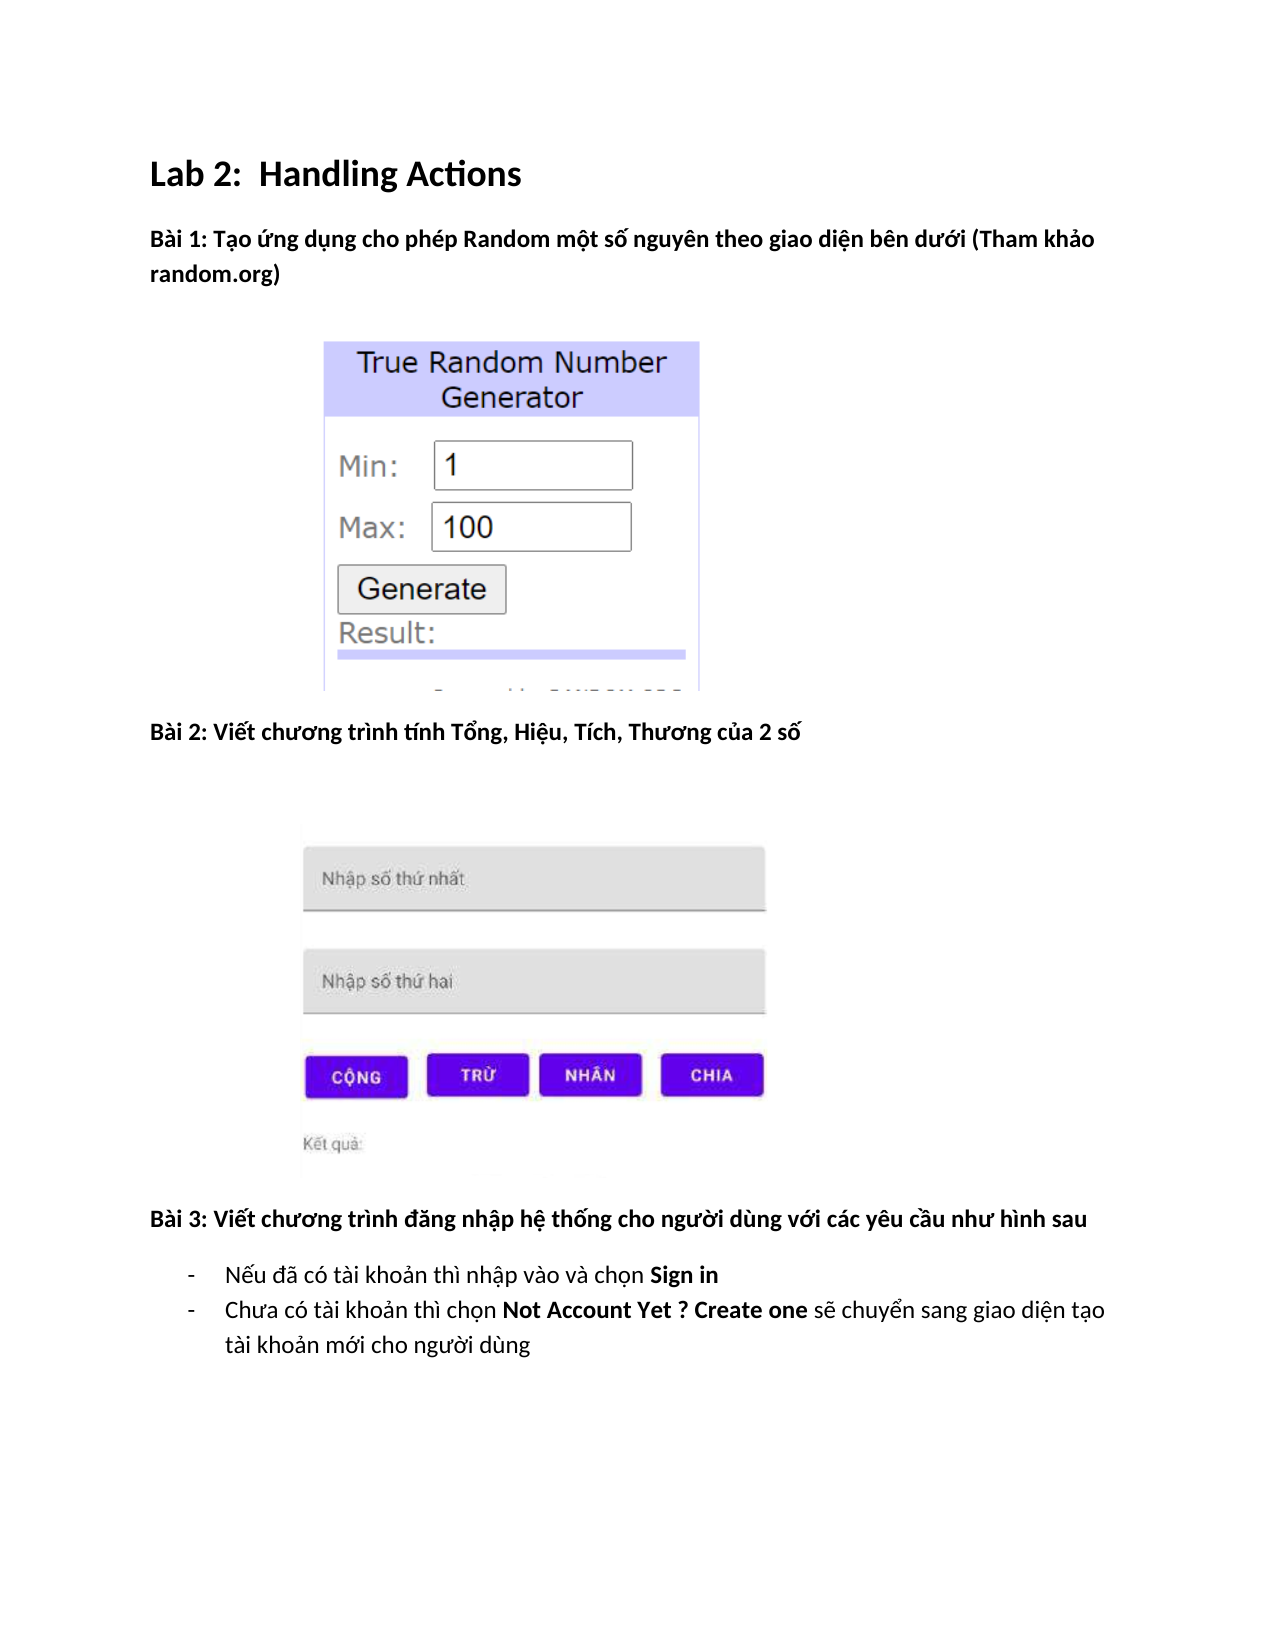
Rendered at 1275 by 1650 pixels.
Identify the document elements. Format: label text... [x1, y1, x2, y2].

picture [300, 314, 725, 691]
picture [300, 824, 768, 1178]
list Chưa có tài khoản thì chọn Not Account Yet ? Create one sẽ chuyển sang giao diện tạo tài khoản mới cho người dùng [187, 1294, 1125, 1359]
text Bài 3: Viết chương trình đăng nhập hệ thống cho người dùng với các yêu cầu như hình sau [150, 1203, 1125, 1233]
text Bài 2: Viết chương trình tính Tổng, Hiệu, Tích, Thương của 2 số [150, 716, 1125, 746]
text Lab 2: Handling Actions [150, 150, 1125, 196]
list Nếu đã có tài khoản thì nhập vào và chọn Sign in [187, 1259, 1125, 1289]
text Bài 1: Tạo ứng dụng cho phép Random một số nguyên theo giao diện bên dưới (Tham khảo random.org) [150, 223, 1125, 289]
